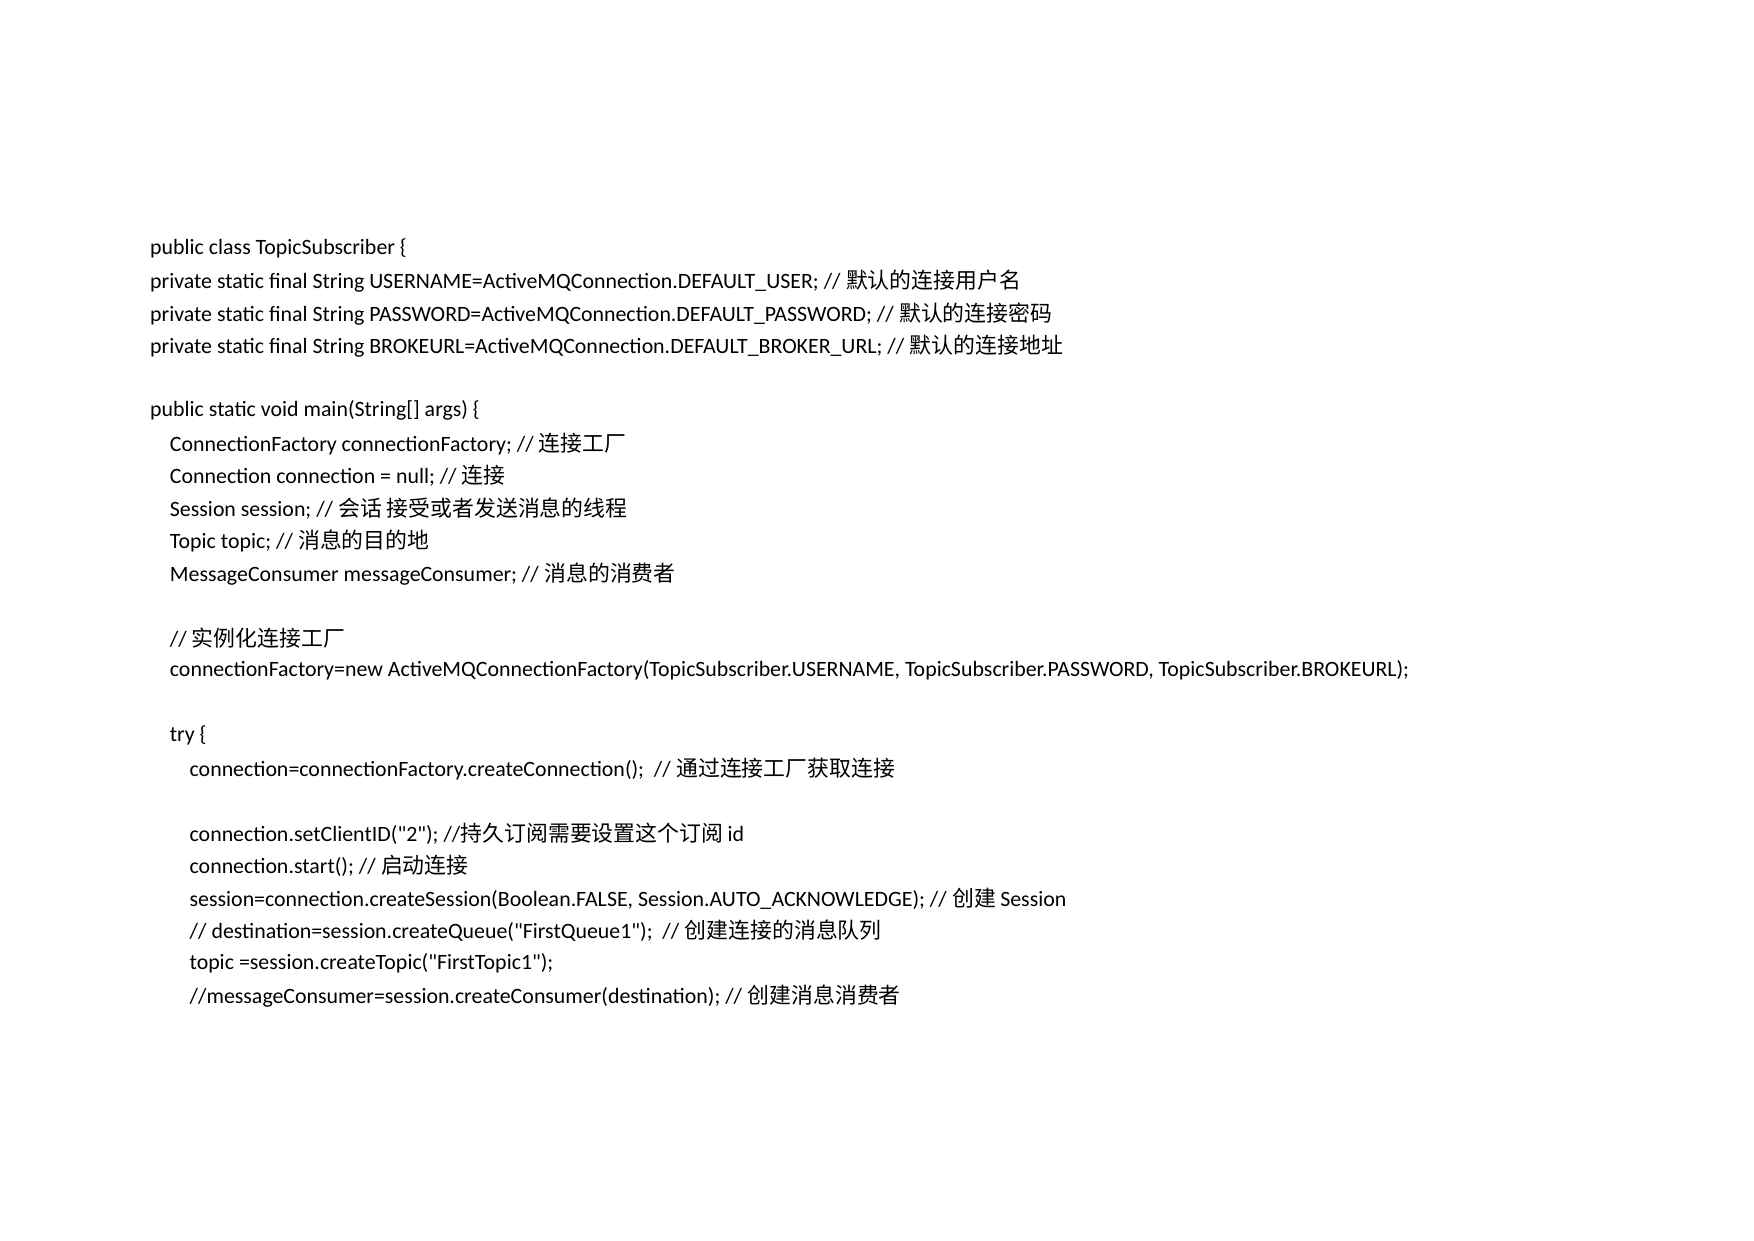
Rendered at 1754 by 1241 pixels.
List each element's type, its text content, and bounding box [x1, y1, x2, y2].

list connection=connectionFactory.createConnection(); // 通过连接工厂获取连接 [150, 750, 1604, 783]
list session=connection.createSession(Boolean.FALSE, Session.AUTO_ACKNOWLEDGE); // 创建Session [150, 880, 1604, 913]
list connection.setClientID("2"); //持久订阅需要设置这个订阅id [150, 815, 1604, 848]
list Connection connection = null; // 连接 [150, 458, 1604, 490]
list //messageConsumer=session.createConsumer(destination); // 创建消息消费者 [150, 978, 1604, 1010]
list topic =session.createTopic("FirstTopic1"); [150, 945, 1604, 978]
list public static void main(String[] args) { [150, 393, 1604, 425]
list // 实例化连接工厂 [150, 620, 1604, 653]
list connectionFactory=new ActiveMQConnectionFactory(TopicSubscriber.USERNAME, TopicSubscriber.PASSWORD, TopicSubscriber.BROKEURL); [150, 653, 1604, 685]
list private static final String USERNAME=ActiveMQConnection.DEFAULT_USER; // 默认的连接用户名 [150, 263, 1604, 295]
list Topic topic; // 消息的目的地 [150, 523, 1604, 555]
list ConnectionFactory connectionFactory; // 连接工厂 [150, 425, 1604, 458]
list public class TopicSubscriber { [150, 230, 1604, 263]
list MessageConsumer messageConsumer; // 消息的消费者 [150, 555, 1604, 588]
list try { [150, 718, 1604, 750]
list private static final String PASSWORD=ActiveMQConnection.DEFAULT_PASSWORD; // 默认的连接密码 [150, 295, 1604, 328]
list // destination=session.createQueue("FirstQueue1"); // 创建连接的消息队列 [150, 913, 1604, 945]
list connection.start(); // 启动连接 [150, 848, 1604, 880]
list private static final String BROKEURL=ActiveMQConnection.DEFAULT_BROKER_URL; // 默认的连接地址 [150, 328, 1604, 360]
list Session session; // 会话 接受或者发送消息的线程 [150, 490, 1604, 523]
